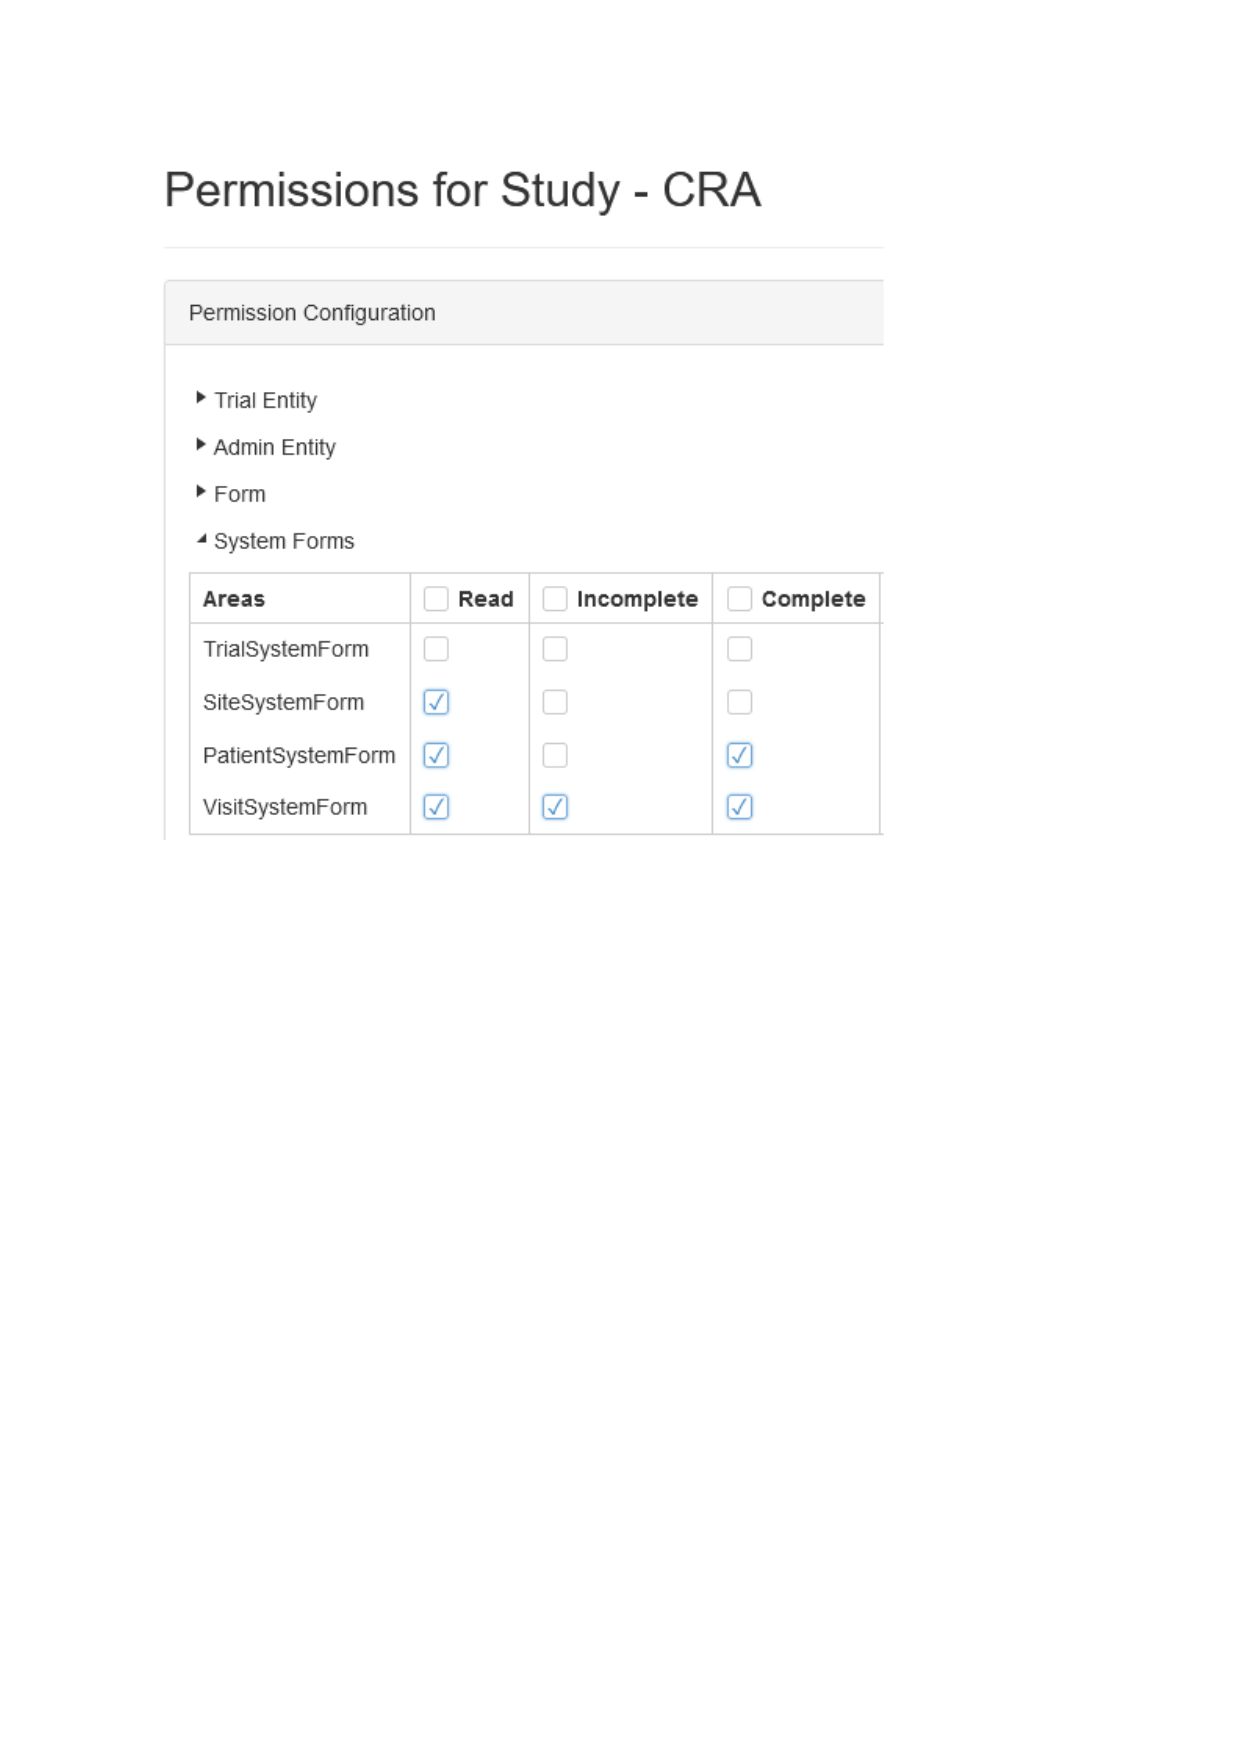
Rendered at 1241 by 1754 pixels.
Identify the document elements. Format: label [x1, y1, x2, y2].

picture [147, 147, 884, 840]
